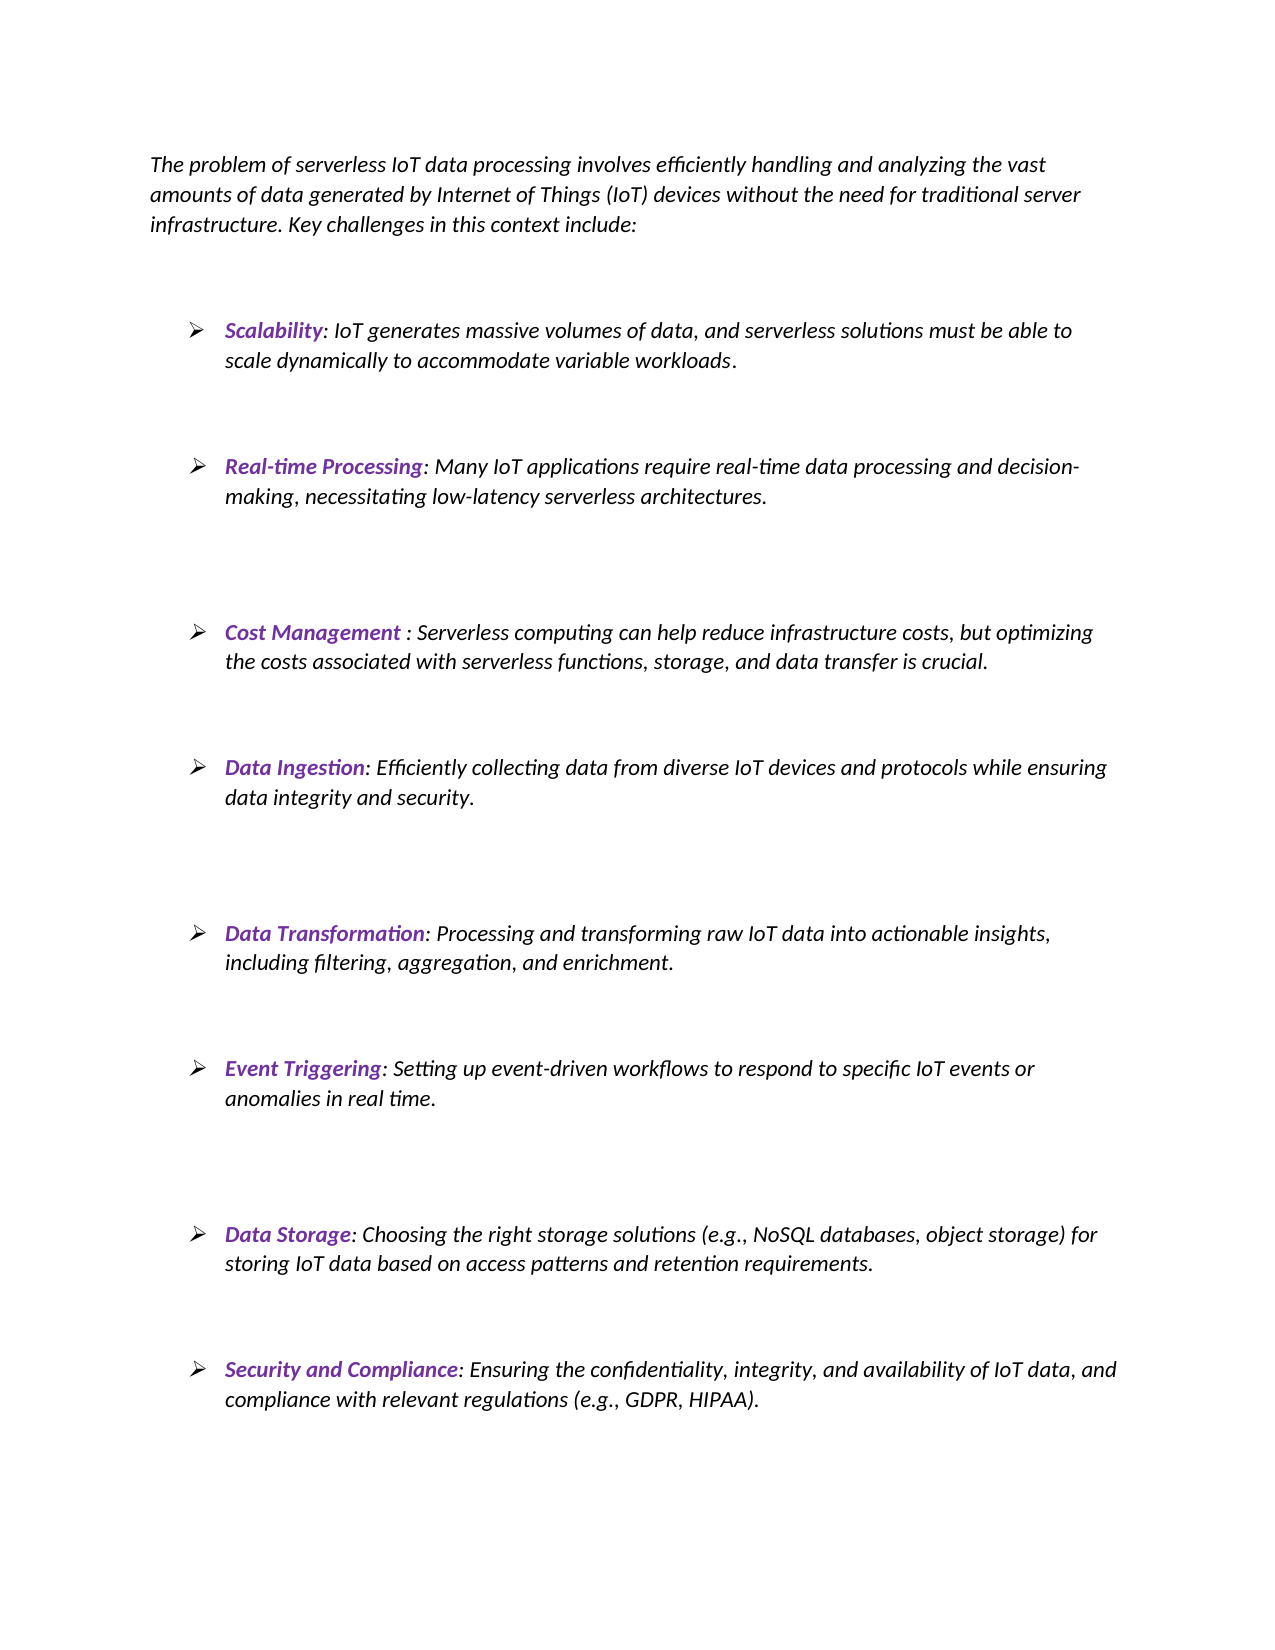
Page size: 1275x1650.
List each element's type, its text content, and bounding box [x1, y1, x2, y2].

text The problem of serverless IoT data processing involves efficiently handling and analyzing the vast amounts of data generated by Internet of Things (IoT) devices without the need for traditional server infrastructure. Key challenges in this context include: [150, 150, 1125, 238]
list Real-time Processing: Many IoT applications require real-time data processing and decision-making, necessitating low-latency serverless architectures. [187, 452, 1125, 510]
list Security and Compliance: Ensuring the confidentiality, integrity, and availability of IoT data, and compliance with relevant regulations (e.g., GDPR, HIPAA). [187, 1355, 1125, 1413]
list Data Ingestion: Efficiently collecting data from diverse IoT devices and protocols while ensuring data integrity and security. [187, 753, 1125, 811]
list Event Triggering: Setting up event-driven workflows to respond to specific IoT events or anomalies in real time. [187, 1054, 1125, 1112]
list Scalability: IoT generates massive volumes of data, and serverless solutions must be able to scale dynamically to accommodate variable workloads. [187, 317, 1125, 374]
list Data Storage: Choosing the right storage solutions (e.g., NoSQL databases, object storage) for storing IoT data based on access patterns and retention requirements. [187, 1220, 1125, 1277]
list Cost Management : Serverless computing can help reduce infrastructure costs, but optimizing the costs associated with serverless functions, storage, and data transfer is crucial. [187, 618, 1125, 675]
list Data Transformation: Processing and transforming raw IoT data into actionable insights, including filtering, aggregation, and enrichment. [187, 919, 1125, 976]
